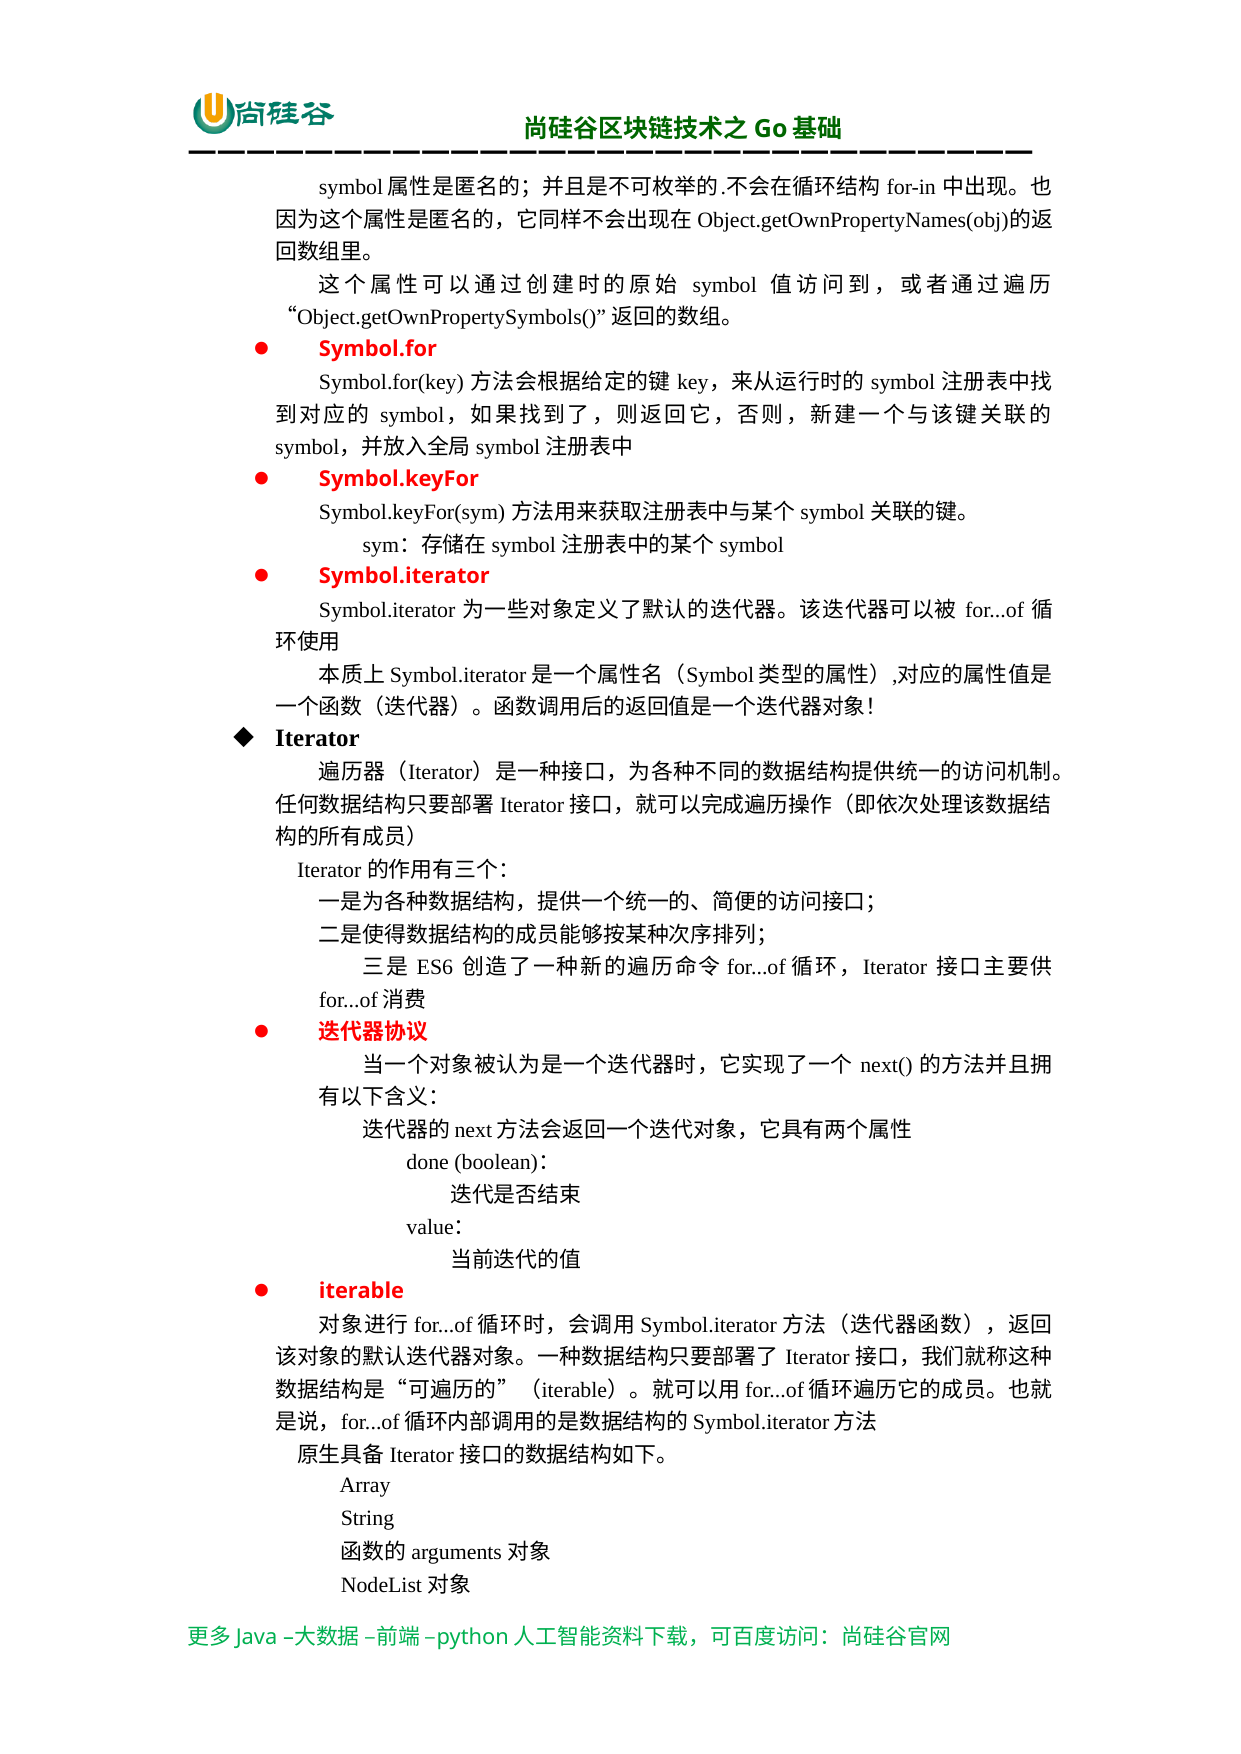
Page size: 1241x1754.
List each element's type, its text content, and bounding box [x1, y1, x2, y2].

text 三是 ES6 创造了一种新的遍历命令for...of循环，Iterator 接口主要供for...of消费 [319, 949, 1053, 1014]
text String [275, 1501, 1053, 1534]
title Symbol.keyFor [253, 461, 1031, 494]
text sym：存储在 symbol 注册表中的某个 symbol [319, 526, 1053, 559]
text 对象进行for...of循环时，会调用Symbol.iterator方法（迭代器函数），返回该对象的默认迭代器对象。一种数据结构只要部署了 Iterator 接口，我们就称这种数据结构是“可遍历的”（iterable）。就可以用for...of循环遍历它的成员。也就是说，for...of循环内部调用的是数据结构的Symbol.iterator方法 [275, 1306, 1053, 1436]
text 迭代器的next方法会返回一个迭代对象，它具有两个属性 [319, 1111, 1053, 1144]
text Array [275, 1469, 1053, 1501]
text 原生具备 Iterator 接口的数据结构如下。 [275, 1436, 1053, 1469]
text 遍历器（Iterator）是一种接口，为各种不同的数据结构提供统一的访问机制。任何数据结构只要部署 Iterator 接口，就可以完成遍历操作（即依次处理该数据结构的所有成员） [275, 754, 1053, 851]
picture [187, 88, 338, 138]
text 二是使得数据结构的成员能够按某种次序排列； [275, 916, 1053, 949]
text Symbol.keyFor(sym) 方法用来获取注册表中与某个 symbol 关联的键。 [319, 494, 1053, 526]
text symbol属性是匿名的；并且是不可枚举的.不会在循环结构 for-in 中出现。也因为这个属性是匿名的，它同样不会出现在Object.getOwnPropertyNames(obj)的返回数组里。 [275, 169, 1053, 266]
text 本质上Symbol.iterator是一个属性名（Symbol类型的属性）,对应的属性值是一个函数（迭代器）。函数调用后的返回值是一个迭代器对象！ [275, 656, 1053, 721]
text Symbol.for(key) 方法会根据给定的键 key，来从运行时的 symbol 注册表中找到对应的 symbol，如果找到了，则返回它，否则，新建一个与该键关联的 symbol，并放入全局 symbol 注册表中 [275, 364, 1053, 461]
title iterable [253, 1274, 1031, 1306]
text NodeList 对象 [275, 1566, 1053, 1599]
text 一是为各种数据结构，提供一个统一的、简便的访问接口； [275, 884, 1053, 916]
text 当一个对象被认为是一个迭代器时，它实现了一个 next() 的方法并且拥有以下含义： [319, 1046, 1053, 1111]
title Symbol.for [253, 331, 1031, 364]
text Symbol.iterator 为一些对象定义了默认的迭代器。该迭代器可以被 for...of 循环使用 [275, 591, 1053, 656]
text value： [319, 1209, 1053, 1241]
title 迭代器协议 [253, 1014, 1031, 1046]
text 当前迭代的值 [319, 1241, 1053, 1274]
title Symbol.iterator [253, 559, 1031, 591]
text 这个属性可以通过创建时的原始 symbol 值访问到，或者通过遍历 “Object.getOwnPropertySymbols()” 返回的数组。 [275, 266, 1053, 331]
text 迭代是否结束 [319, 1176, 1053, 1209]
text done (boolean)： [319, 1144, 1053, 1176]
text 函数的 arguments 对象 [275, 1534, 1053, 1566]
text Iterator 的作用有三个： [275, 851, 1053, 884]
text Iterator [231, 721, 1053, 754]
